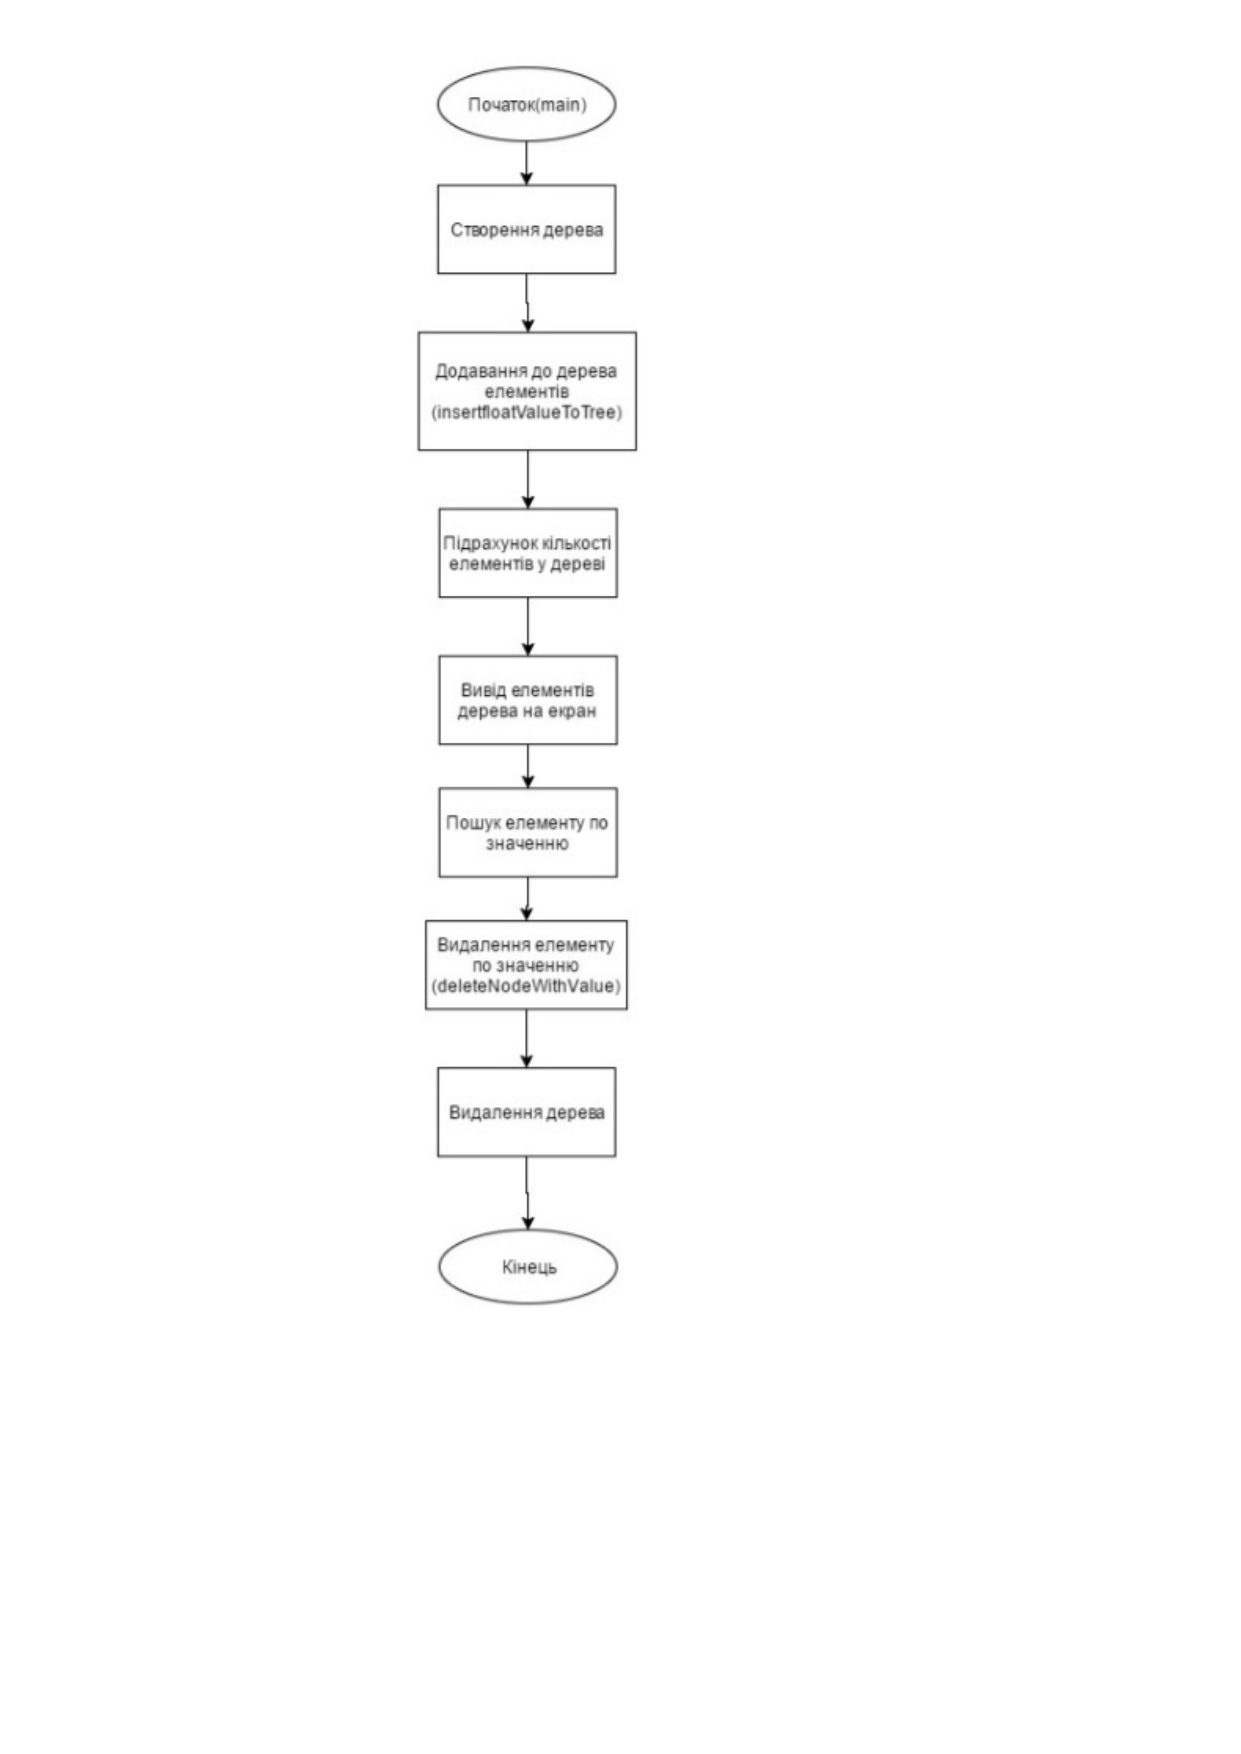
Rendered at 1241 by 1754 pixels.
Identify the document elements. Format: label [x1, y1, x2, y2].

picture [386, 46, 675, 1344]
